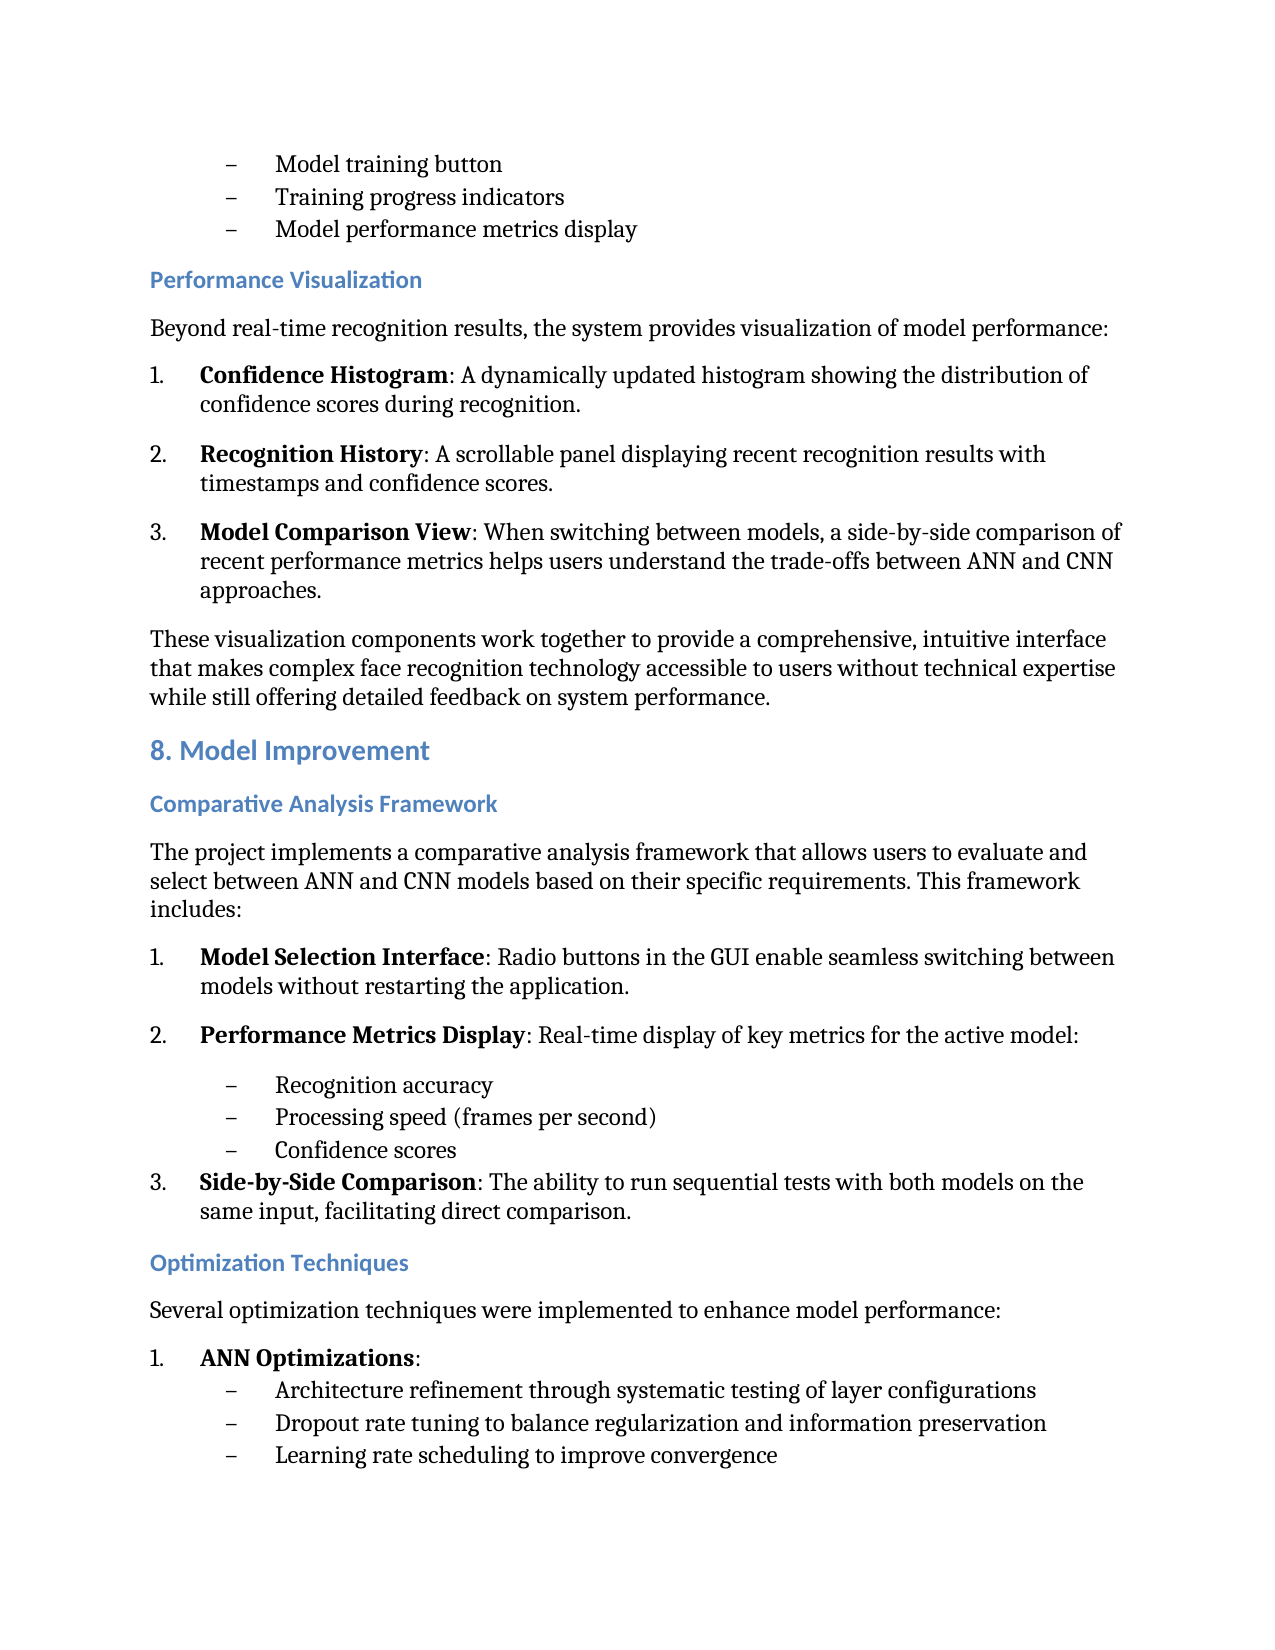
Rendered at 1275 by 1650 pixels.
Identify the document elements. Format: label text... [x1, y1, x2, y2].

list Confidence scores [225, 1136, 1125, 1164]
list Dropout rate tuning to balance regularization and information preservation [225, 1408, 1125, 1437]
subtitle 8. Model Improvement [150, 732, 1125, 768]
list Side-by-Side Comparison: The ability to run sequential tests with both models on the same input, facilitating direct comparison. [150, 1168, 1125, 1226]
list Recognition accuracy [225, 1071, 1125, 1099]
list Model training button [225, 150, 1125, 179]
text Several optimization techniques were implemented to enhance model performance: [150, 1296, 1125, 1325]
subtitle Comparative Analysis Framework [150, 789, 1125, 819]
list Confidence Histogram: A dynamically updated histogram showing the distribution of confidence scores during recognition. [150, 361, 1125, 419]
list Training progress indicators [225, 182, 1125, 211]
list ANN Optimizations: [150, 1343, 1125, 1372]
subtitle Performance Visualization [150, 264, 1125, 295]
list Performance Metrics Display: Real-time display of key metrics for the active model: [150, 1021, 1125, 1050]
text These visualization components work together to provide a comprehensive, intuitive interface that makes complex face recognition technology accessible to users without technical expertise while still offering detailed feedback on system performance. [150, 625, 1125, 711]
list Model performance metrics display [225, 215, 1125, 244]
text Beyond real-time recognition results, the system provides visualization of model performance: [150, 314, 1125, 343]
list Architecture refinement through systematic testing of layer configurations [225, 1376, 1125, 1405]
list Model Selection Interface: Radio buttons in the GUI enable seamless switching between models without restarting the application. [150, 943, 1125, 1000]
list Learning rate scheduling to improve convergence [225, 1441, 1125, 1470]
list Model Comparison View: When switching between models, a side-by-side comparison of recent performance metrics helps users understand the trade-offs between ANN and CNN approaches. [150, 518, 1125, 604]
text The project implements a comparative analysis framework that allows users to evaluate and select between ANN and CNN models based on their specific requirements. This framework includes: [150, 838, 1125, 924]
list Recognition History: A scrollable panel displaying recent recognition results with timestamps and confidence scores. [150, 440, 1125, 497]
list Processing speed (frames per second) [225, 1103, 1125, 1132]
subtitle Optimization Techniques [150, 1247, 1125, 1277]
